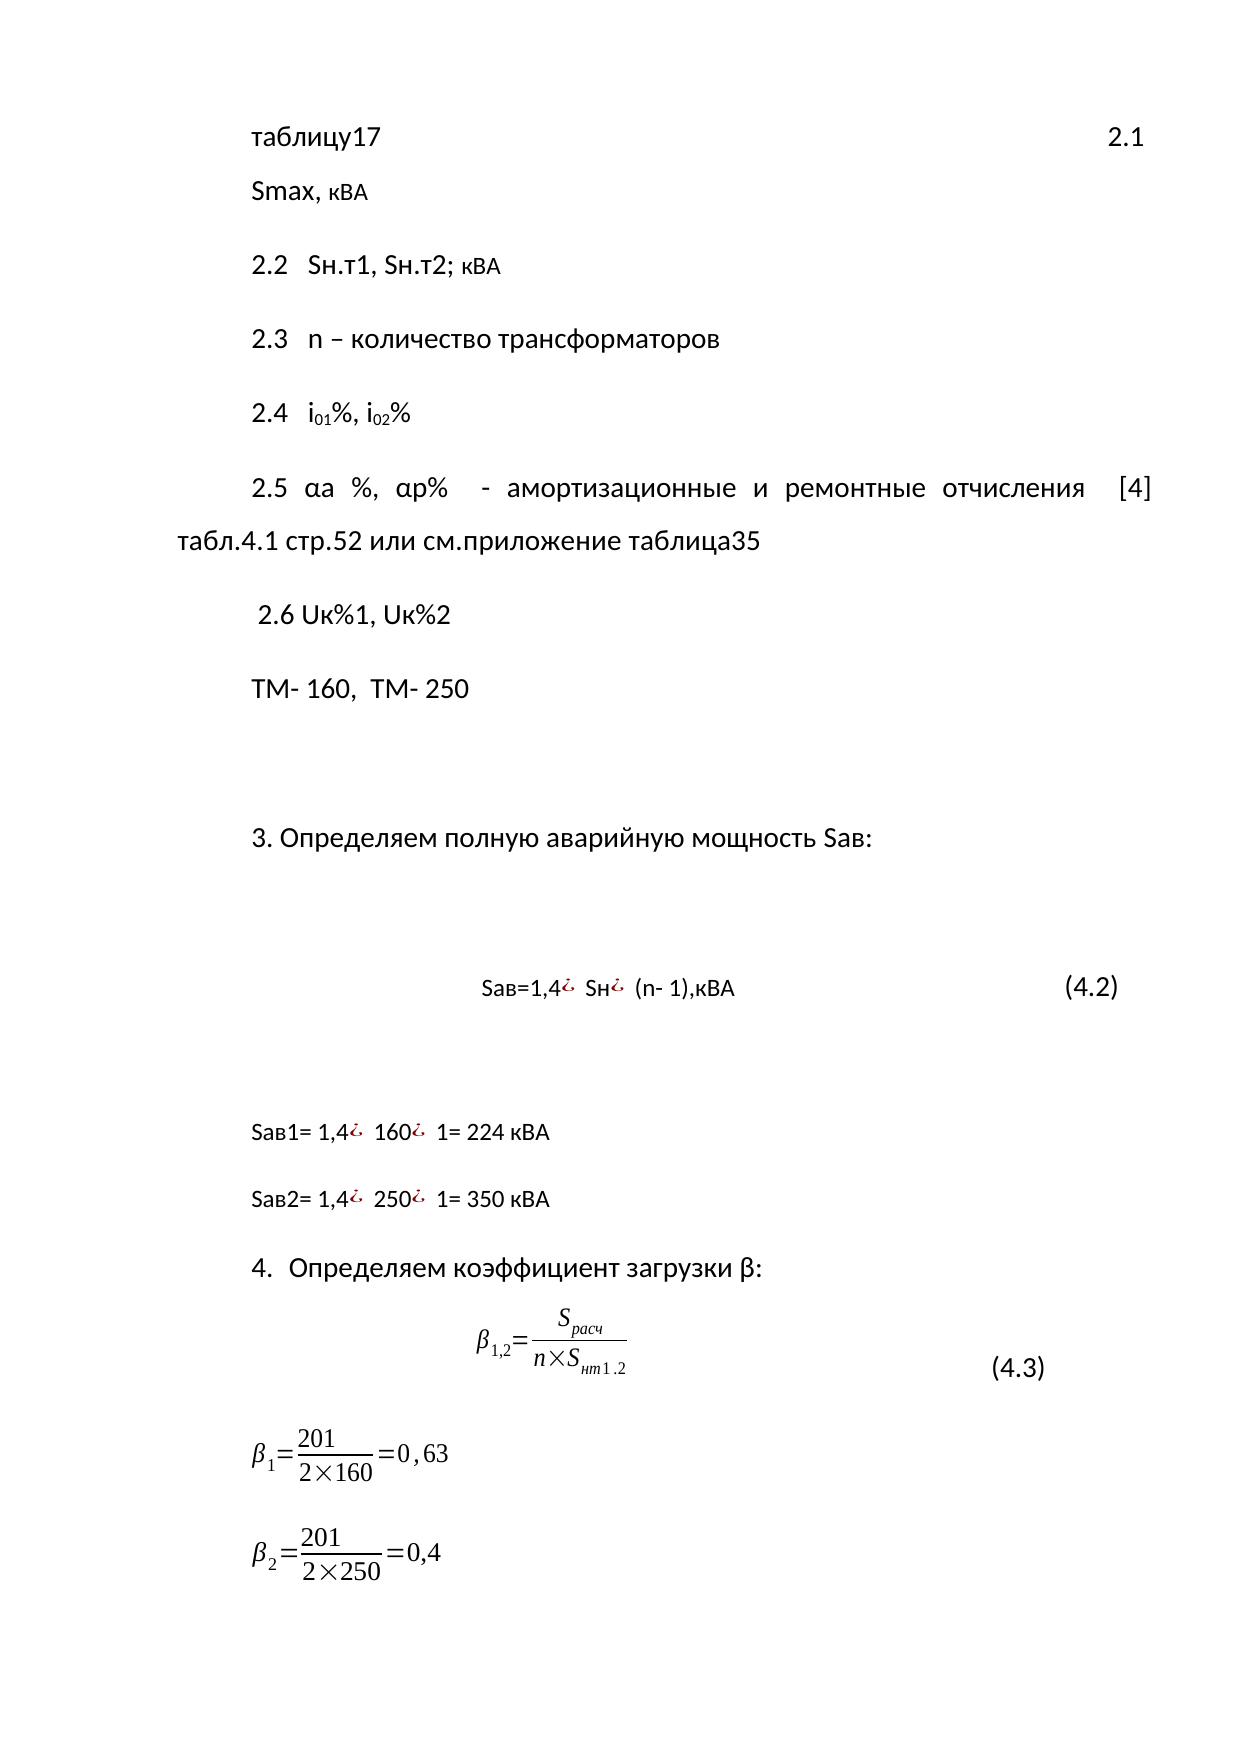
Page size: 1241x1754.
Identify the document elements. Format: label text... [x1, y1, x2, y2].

text 3. Определяем полную аварийную мощность Sав: [177, 819, 1152, 855]
text ТМ- 160, ТМ- 250 [177, 671, 1152, 706]
text 2.2 Sн.т1, Sн.т2; кВА [177, 246, 1152, 281]
list Определяем коэффициент загрузки β: [251, 1249, 1152, 1285]
text 2.6 Uк%1, Uк%2 [177, 596, 1152, 632]
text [251, 118, 1152, 207]
text Sав=1,4 Sн (n- 1),кВА (4.2) [177, 968, 1152, 1003]
text (4.3) [251, 1303, 1152, 1385]
text 2.4 i01%, i02% [177, 394, 1152, 430]
text 2.5 αа %, αр% - амортизационные и ремонтные отчисления [4] табл.4.1 стр.52 или см.приложение таблица35 [177, 469, 1152, 558]
text 2.3 n – количество трансформаторов [177, 320, 1152, 356]
text Sав1= 1,4 160 1= 224 кВА [177, 1116, 1152, 1147]
text Sав2= 1,4 250 1= 350 кВА [177, 1183, 1152, 1213]
